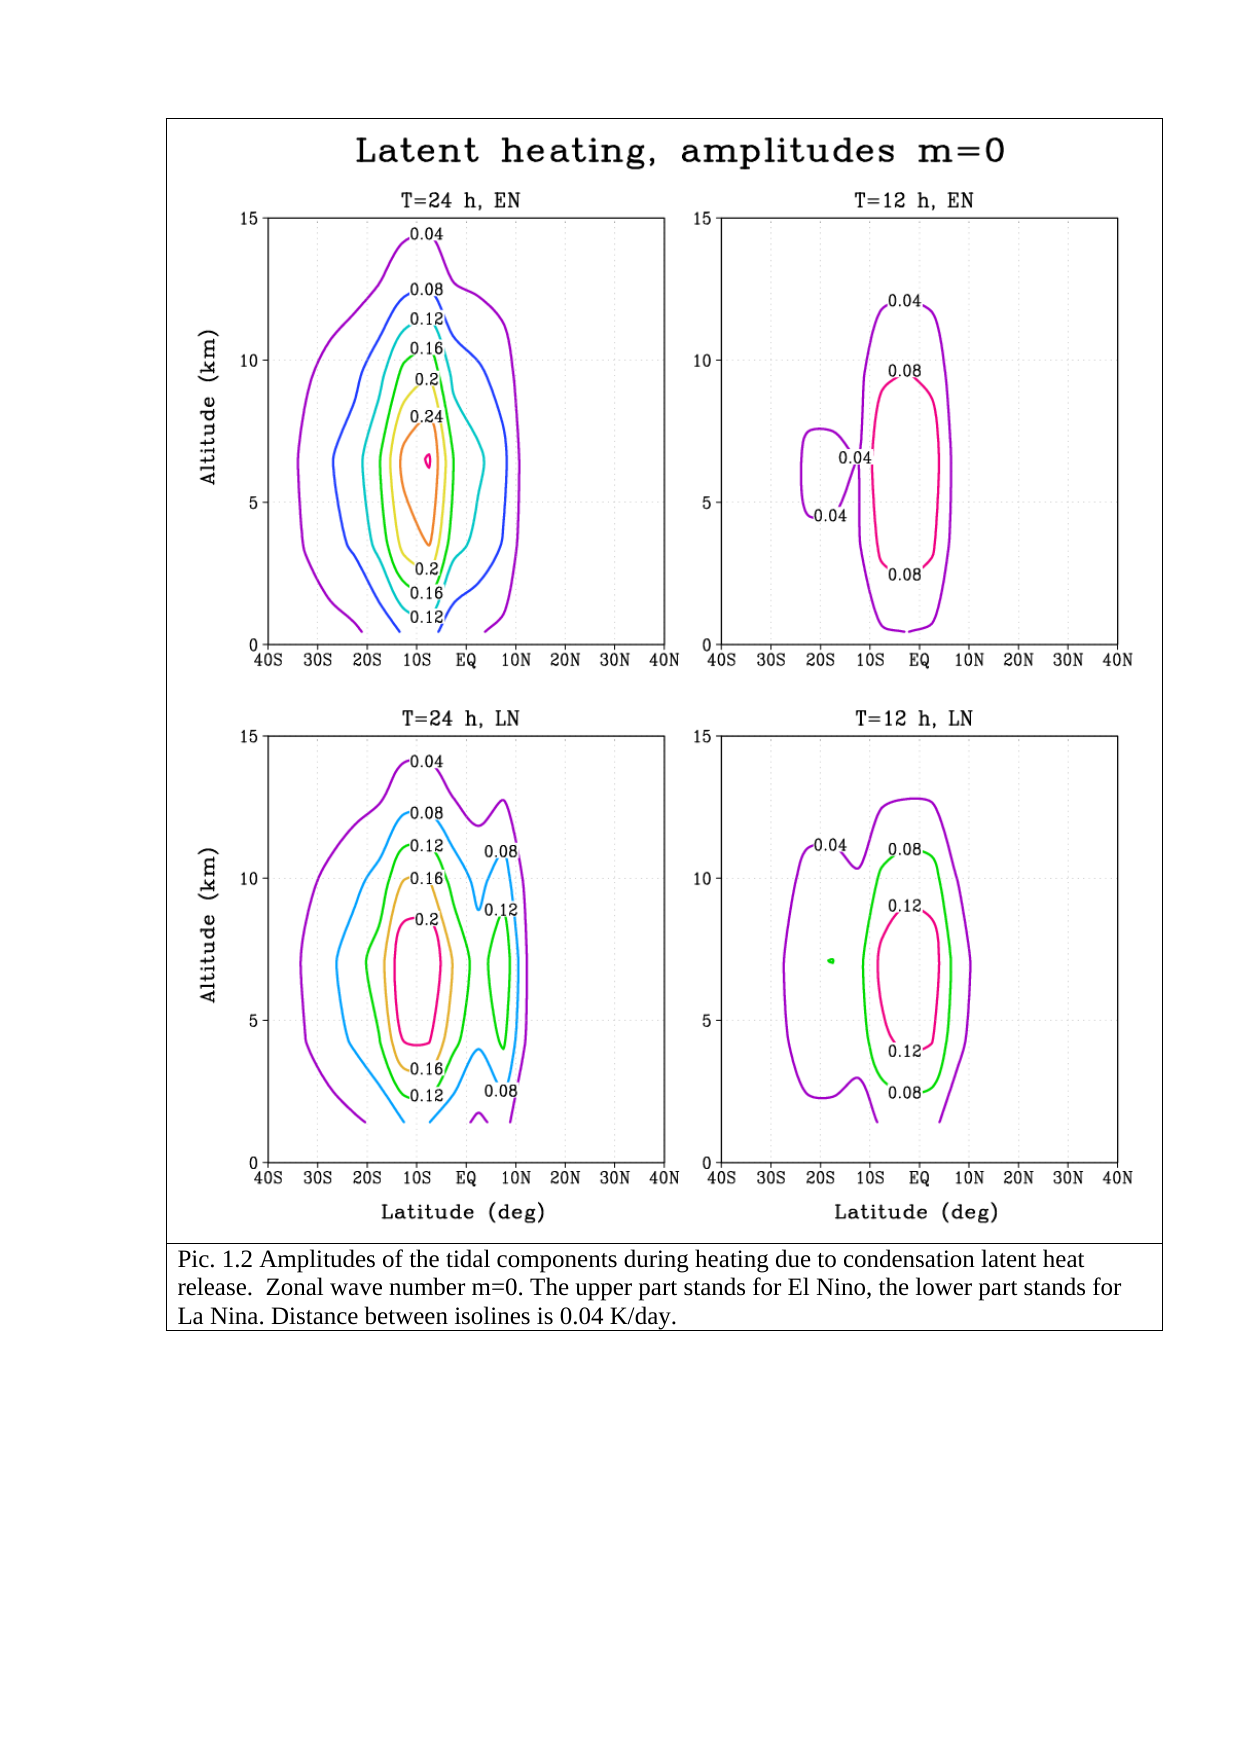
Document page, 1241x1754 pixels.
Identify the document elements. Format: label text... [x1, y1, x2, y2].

table_header [167, 119, 177, 1243]
picture [177, 119, 1151, 1243]
table_cell Pic. 1.2 Amplitudes of the tidal components during heating due to condensation latent heat release. Zonal wave number m=0. The upper part stands for El Nino, the lower part stands for La Nina. Distance between isolines is 0.04 K/day. [167, 1244, 1162, 1330]
table_header [1151, 119, 1162, 1243]
